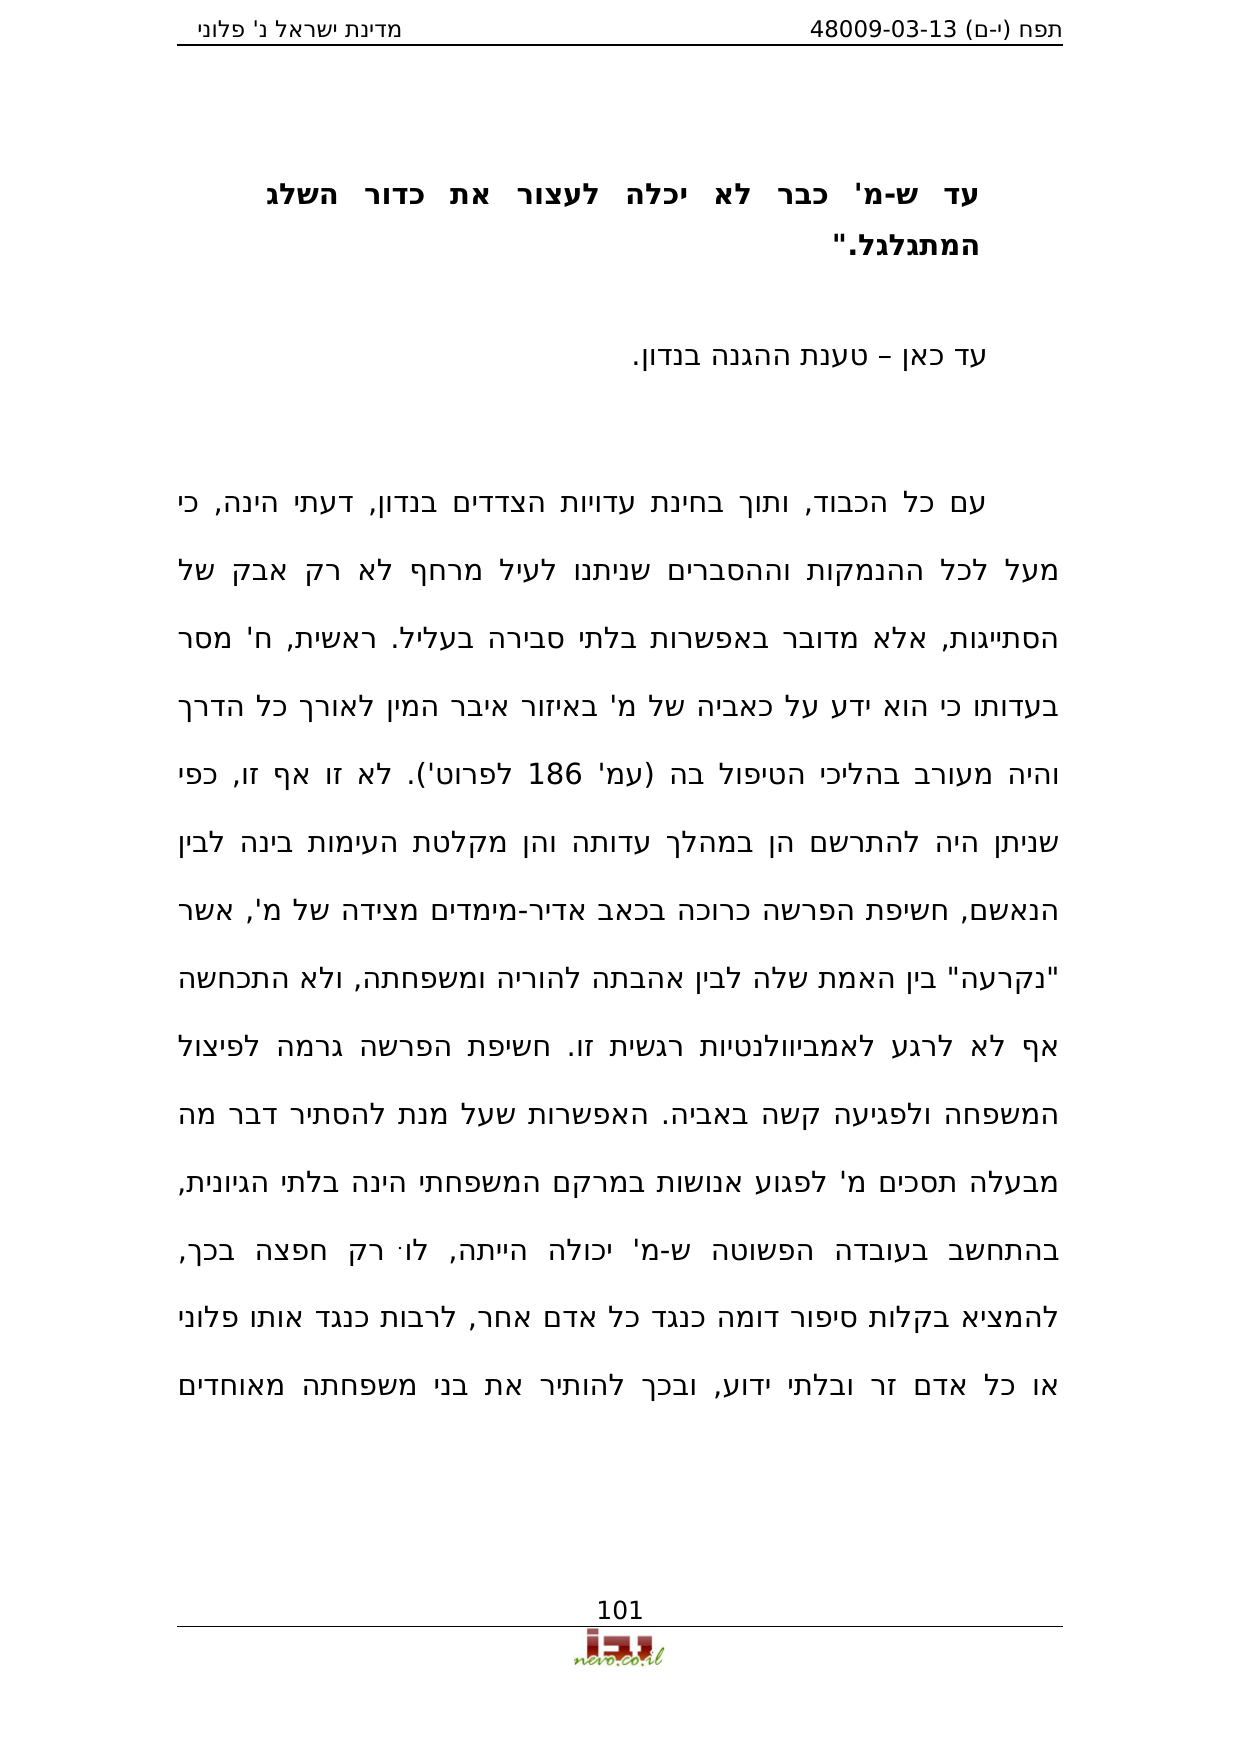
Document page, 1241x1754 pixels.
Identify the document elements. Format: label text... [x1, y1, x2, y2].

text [177, 486, 1060, 1403]
picture [574, 1628, 666, 1667]
text עד כאן – טענת ההגנה בנדון. [177, 338, 1060, 372]
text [266, 177, 980, 262]
